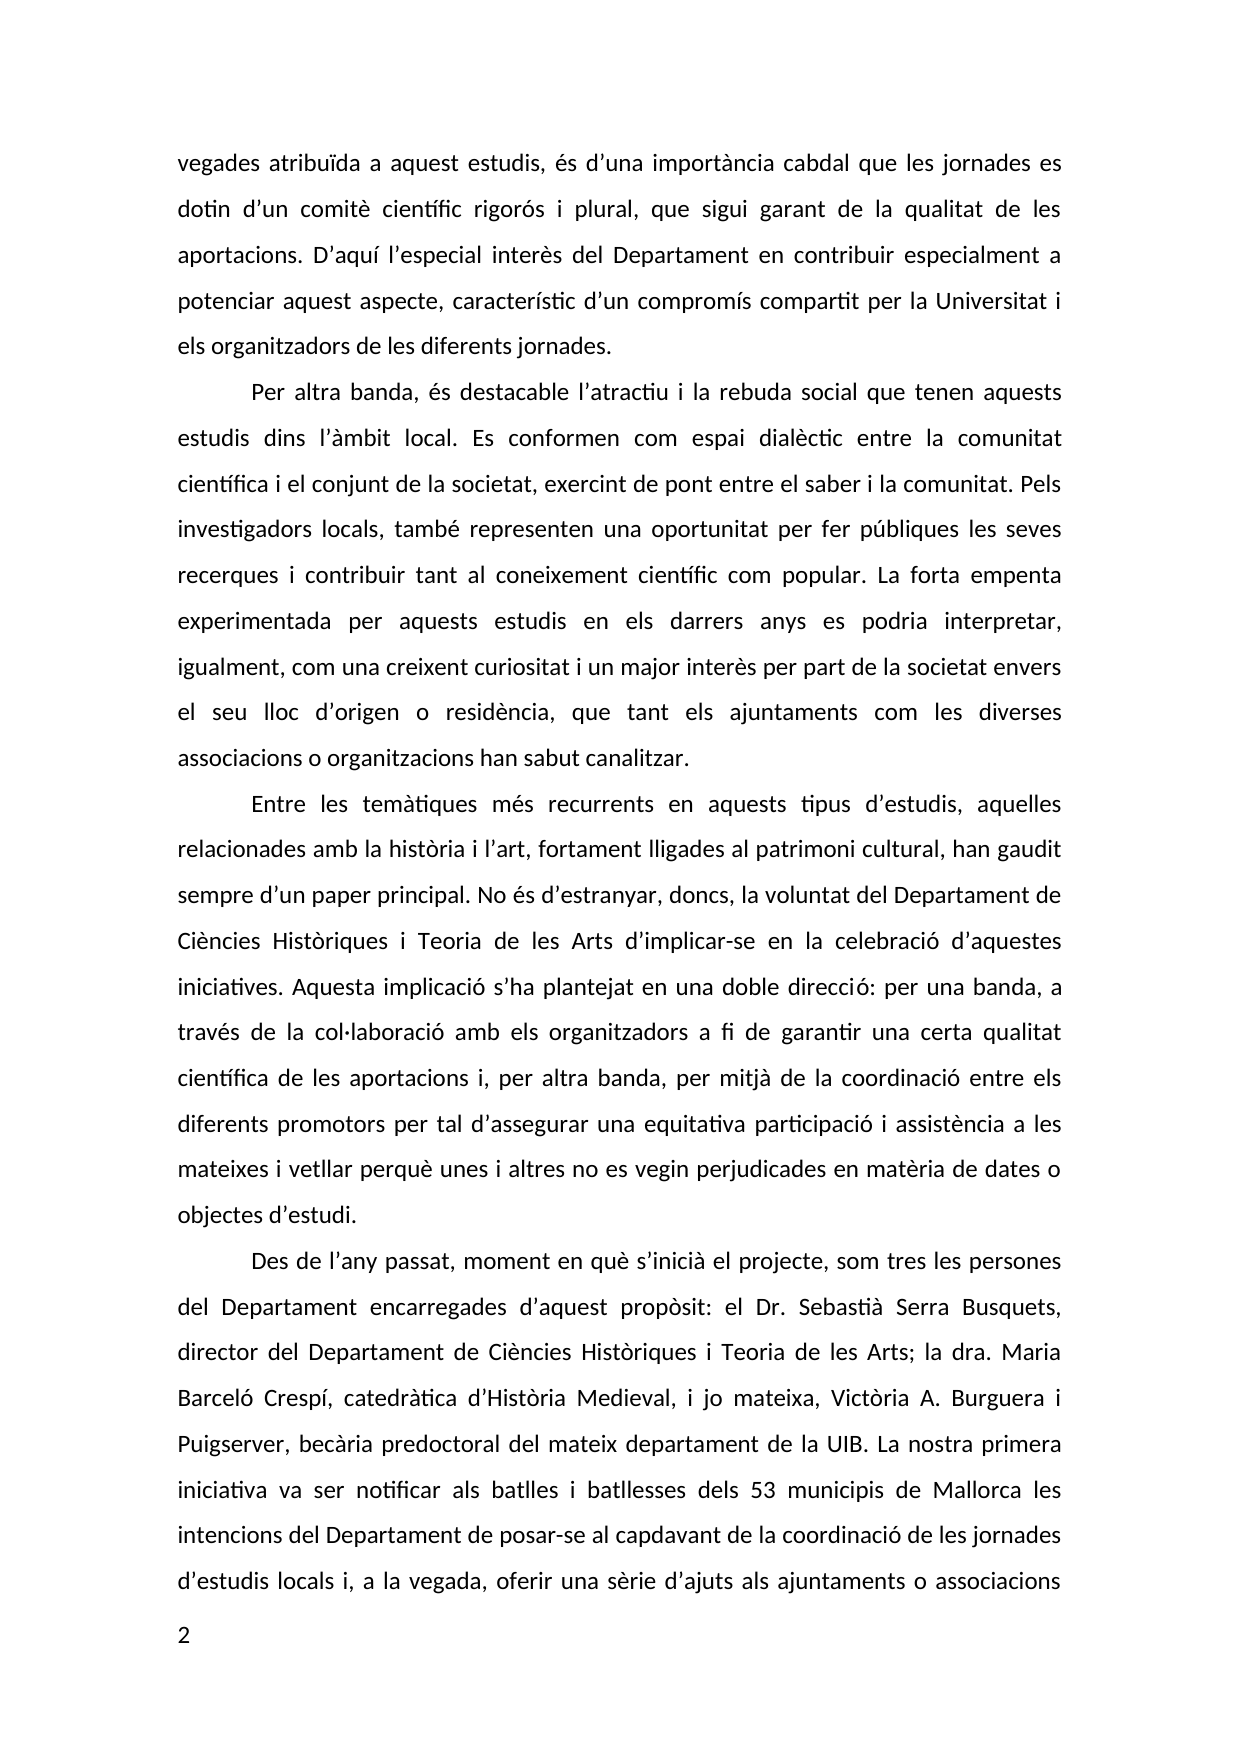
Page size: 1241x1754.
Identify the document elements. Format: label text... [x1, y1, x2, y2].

text Entre les temàtiques més recurrents en aquests tipus d’estudis, aquelles relacionades amb la història i l’art, fortament lligades al patrimoni cultural, han gaudit sempre d’un paper principal. No és d’estranyar, doncs, la voluntat del Departament de Ciències Històriques i Teoria de les Arts d’implicar-se en la celebració d’aquestes iniciatives. Aquesta implicació s’ha plantejat en una doble direcció: per una banda, a través de la col·laboració amb els organitzadors a fi de garantir una certa qualitat científica de les aportacions i, per altra banda, per mitjà de la coordinació entre els diferents promotors per tal d’assegurar una equitativa participació i assistència a les mateixes i vetllar perquè unes i altres no es vegin perjudicades en matèria de dates o objectes d’estudi. [177, 788, 1063, 1230]
text Per altra banda, és destacable l’atractiu i la rebuda social que tenen aquests estudis dins l’àmbit local. Es conformen com espai dialèctic entre la comunitat científica i el conjunt de la societat, exercint de pont entre el saber i la comunitat. Pels investigadors locals, també representen una oportunitat per fer públiques les seves recerques i contribuir tant al coneixement científic com popular. La forta empenta experimentada per aquests estudis en els darrers anys es podria interpretar, igualment, com una creixent curiositat i un major interès per part de la societat envers el seu lloc d’origen o residència, que tant els ajuntaments com les diverses associacions o organitzacions han sabut canalitzar. [177, 376, 1063, 773]
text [177, 1245, 1063, 1596]
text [177, 148, 1063, 361]
